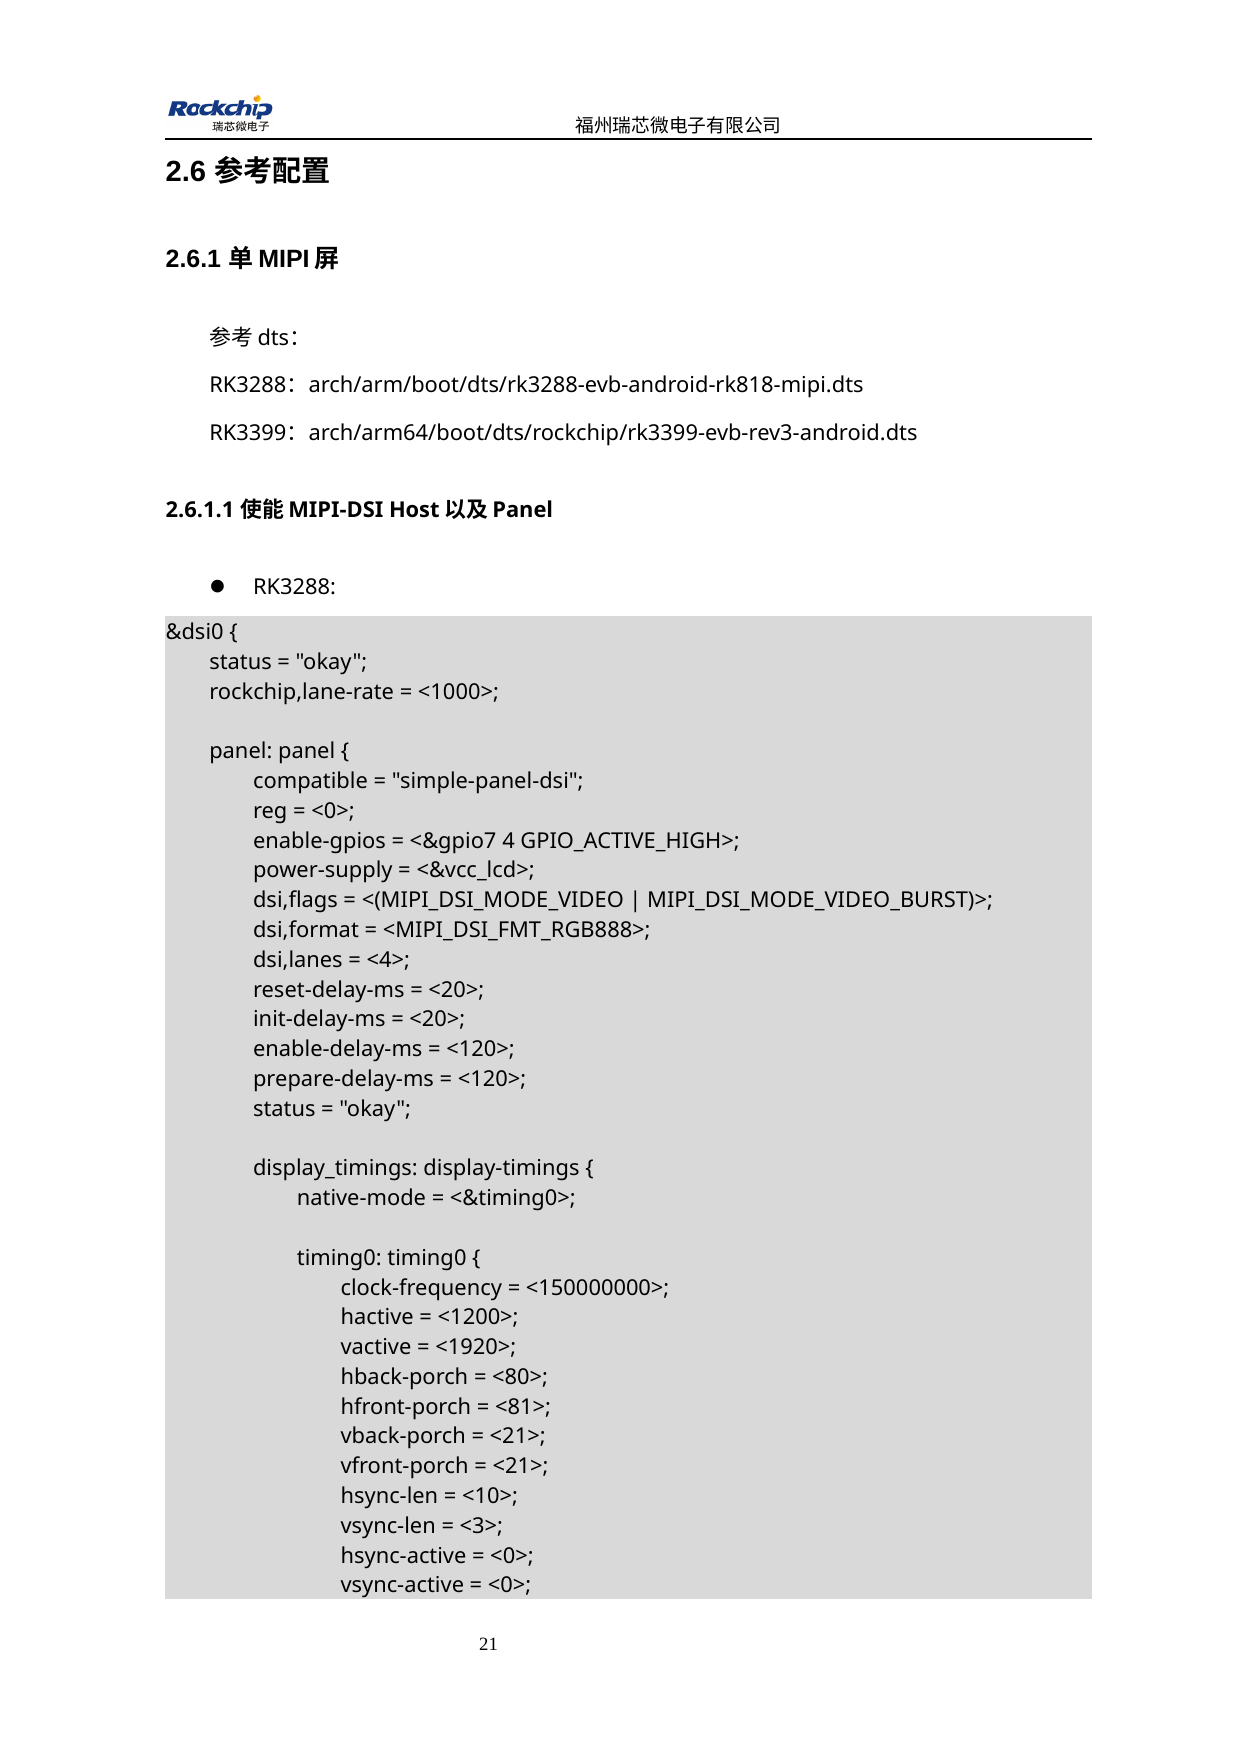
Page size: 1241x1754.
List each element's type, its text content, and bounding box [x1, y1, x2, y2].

text reset-delay-ms = <20>; [165, 973, 1092, 1003]
text compatible = "simple-panel-dsi"; [165, 765, 1092, 795]
text timing0: timing0 { [165, 1242, 1092, 1271]
text vfront-porch = <21>; [165, 1450, 1092, 1480]
text prepare-delay-ms = <120>; [165, 1063, 1092, 1093]
text enable-delay-ms = <120>; [165, 1033, 1092, 1063]
text 参考dts： [165, 320, 1092, 351]
text RK3288：arch/arm/boot/dts/rk3288-evb-android-rk818-mipi.dts [165, 367, 1092, 399]
text vsync-active = <0>; [165, 1569, 1092, 1599]
text init-delay-ms = <20>; [165, 1003, 1092, 1033]
text vactive = <1920>; [165, 1331, 1092, 1361]
picture [165, 94, 276, 133]
subtitle 2.6.1.1 使能MIPI-DSI Host以及Panel [165, 492, 1092, 523]
text vsync-len = <3>; [165, 1510, 1092, 1539]
subtitle 2.6 参考配置 [165, 148, 1092, 190]
subtitle 2.6.1 单MIPI屏 [165, 238, 1092, 274]
text enable-gpios = <&gpio7 4 GPIO_ACTIVE_HIGH>; [165, 824, 1092, 854]
text status = "okay"; [165, 1093, 1092, 1122]
text dsi,format = <MIPI_DSI_FMT_RGB888>; [165, 914, 1092, 944]
text panel: panel { [165, 735, 1092, 765]
text RK3399：arch/arm64/boot/dts/rockchip/rk3399-evb-rev3-android.dts [165, 415, 1092, 447]
text hsync-active = <0>; [165, 1539, 1092, 1569]
text status = "okay"; [165, 646, 1092, 676]
text display_timings: display-timings { [165, 1152, 1092, 1182]
text native-mode = <&timing0>; [165, 1182, 1092, 1212]
text hback-porch = <80>; [165, 1361, 1092, 1391]
text rockchip,lane-rate = <1000>; [165, 676, 1092, 705]
text clock-frequency = <150000000>; [165, 1271, 1092, 1301]
text vback-porch = <21>; [165, 1420, 1092, 1450]
list RK3288: [209, 571, 1092, 601]
text hsync-len = <10>; [165, 1480, 1092, 1510]
text reg = <0>; [165, 795, 1092, 824]
text dsi,flags = <(MIPI_DSI_MODE_VIDEO | MIPI_DSI_MODE_VIDEO_BURST)>; [165, 884, 1092, 914]
text hactive = <1200>; [165, 1301, 1092, 1331]
text dsi,lanes = <4>; [165, 944, 1092, 973]
text power-supply = <&vcc_lcd>; [165, 854, 1092, 884]
text &dsi0 { [165, 616, 1092, 646]
text hfront-porch = <81>; [165, 1391, 1092, 1420]
